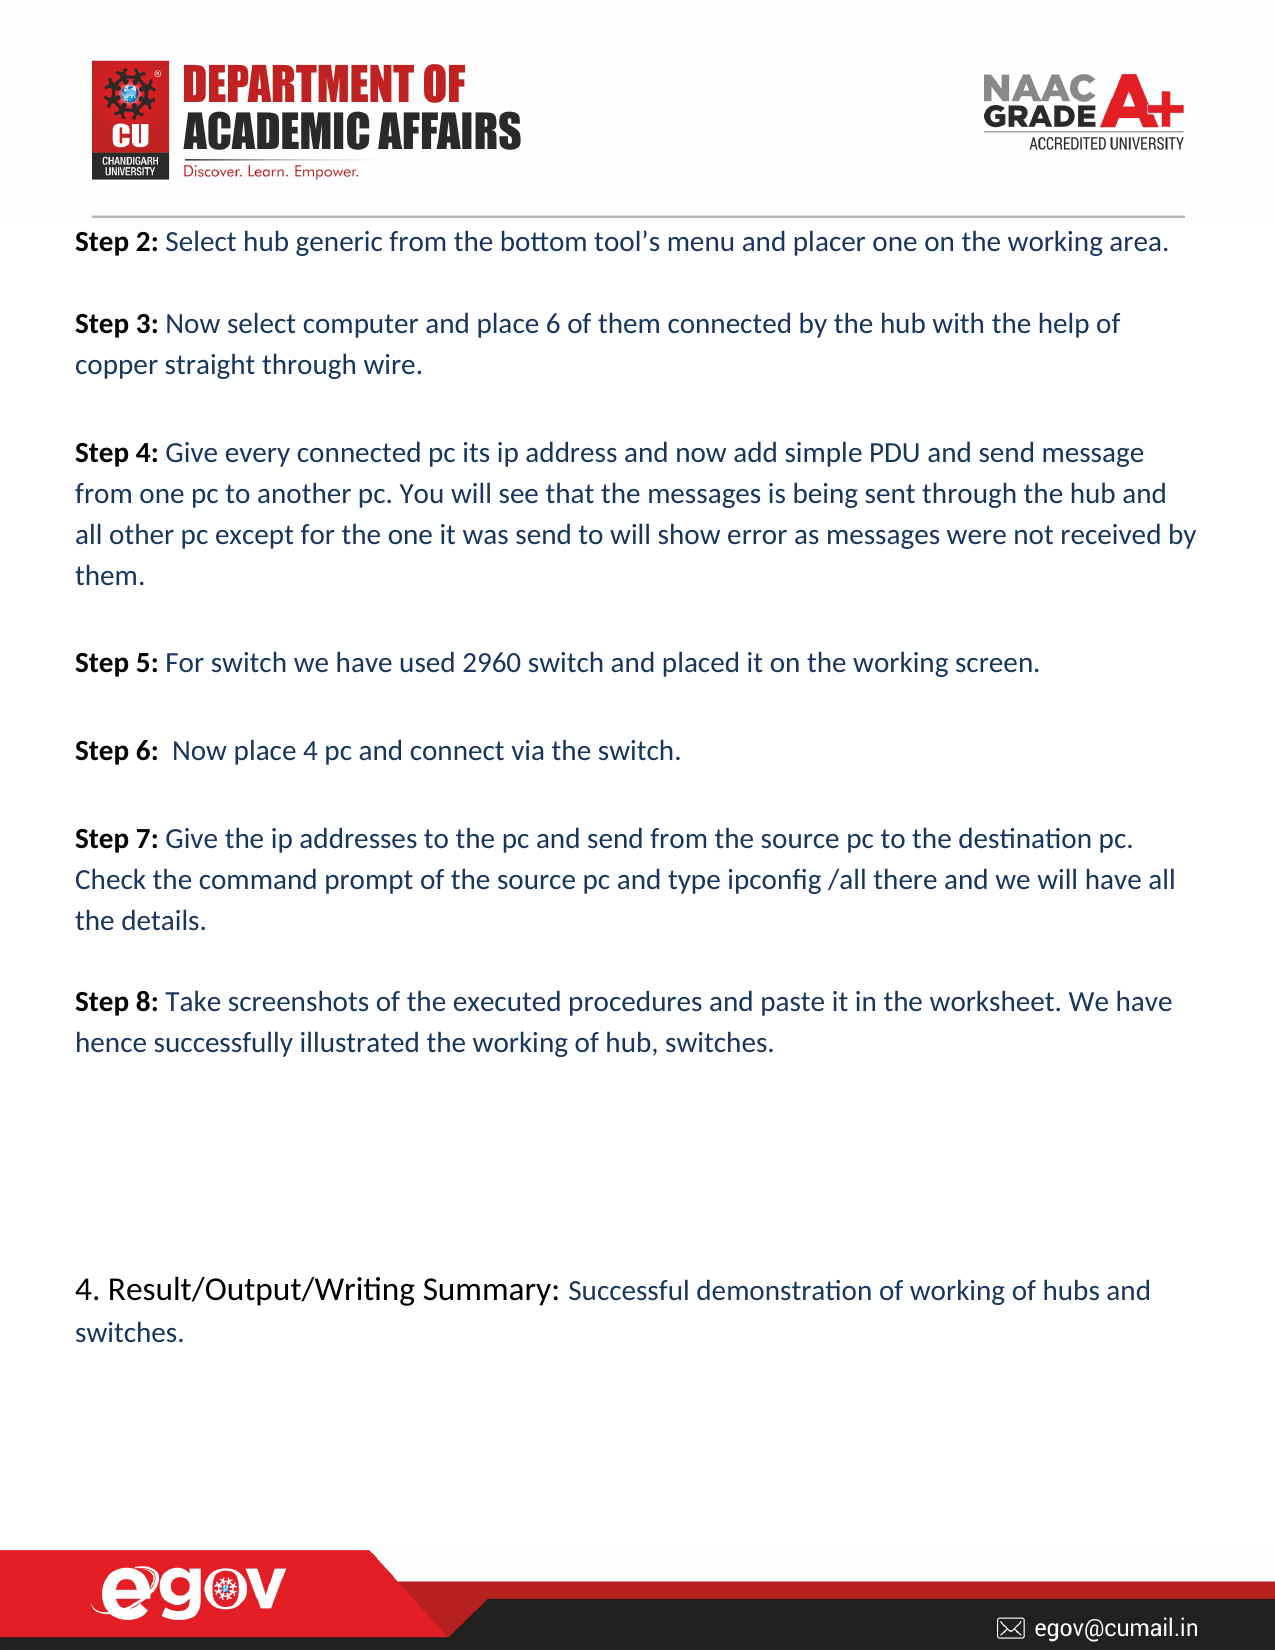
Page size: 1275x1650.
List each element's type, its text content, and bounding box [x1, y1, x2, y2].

picture [0, 1549, 1275, 1650]
text 4. Result/Output/Writing Summary: Successful demonstration of working of hubs and switches. [75, 1221, 1200, 1350]
picture [0, 0, 1275, 218]
